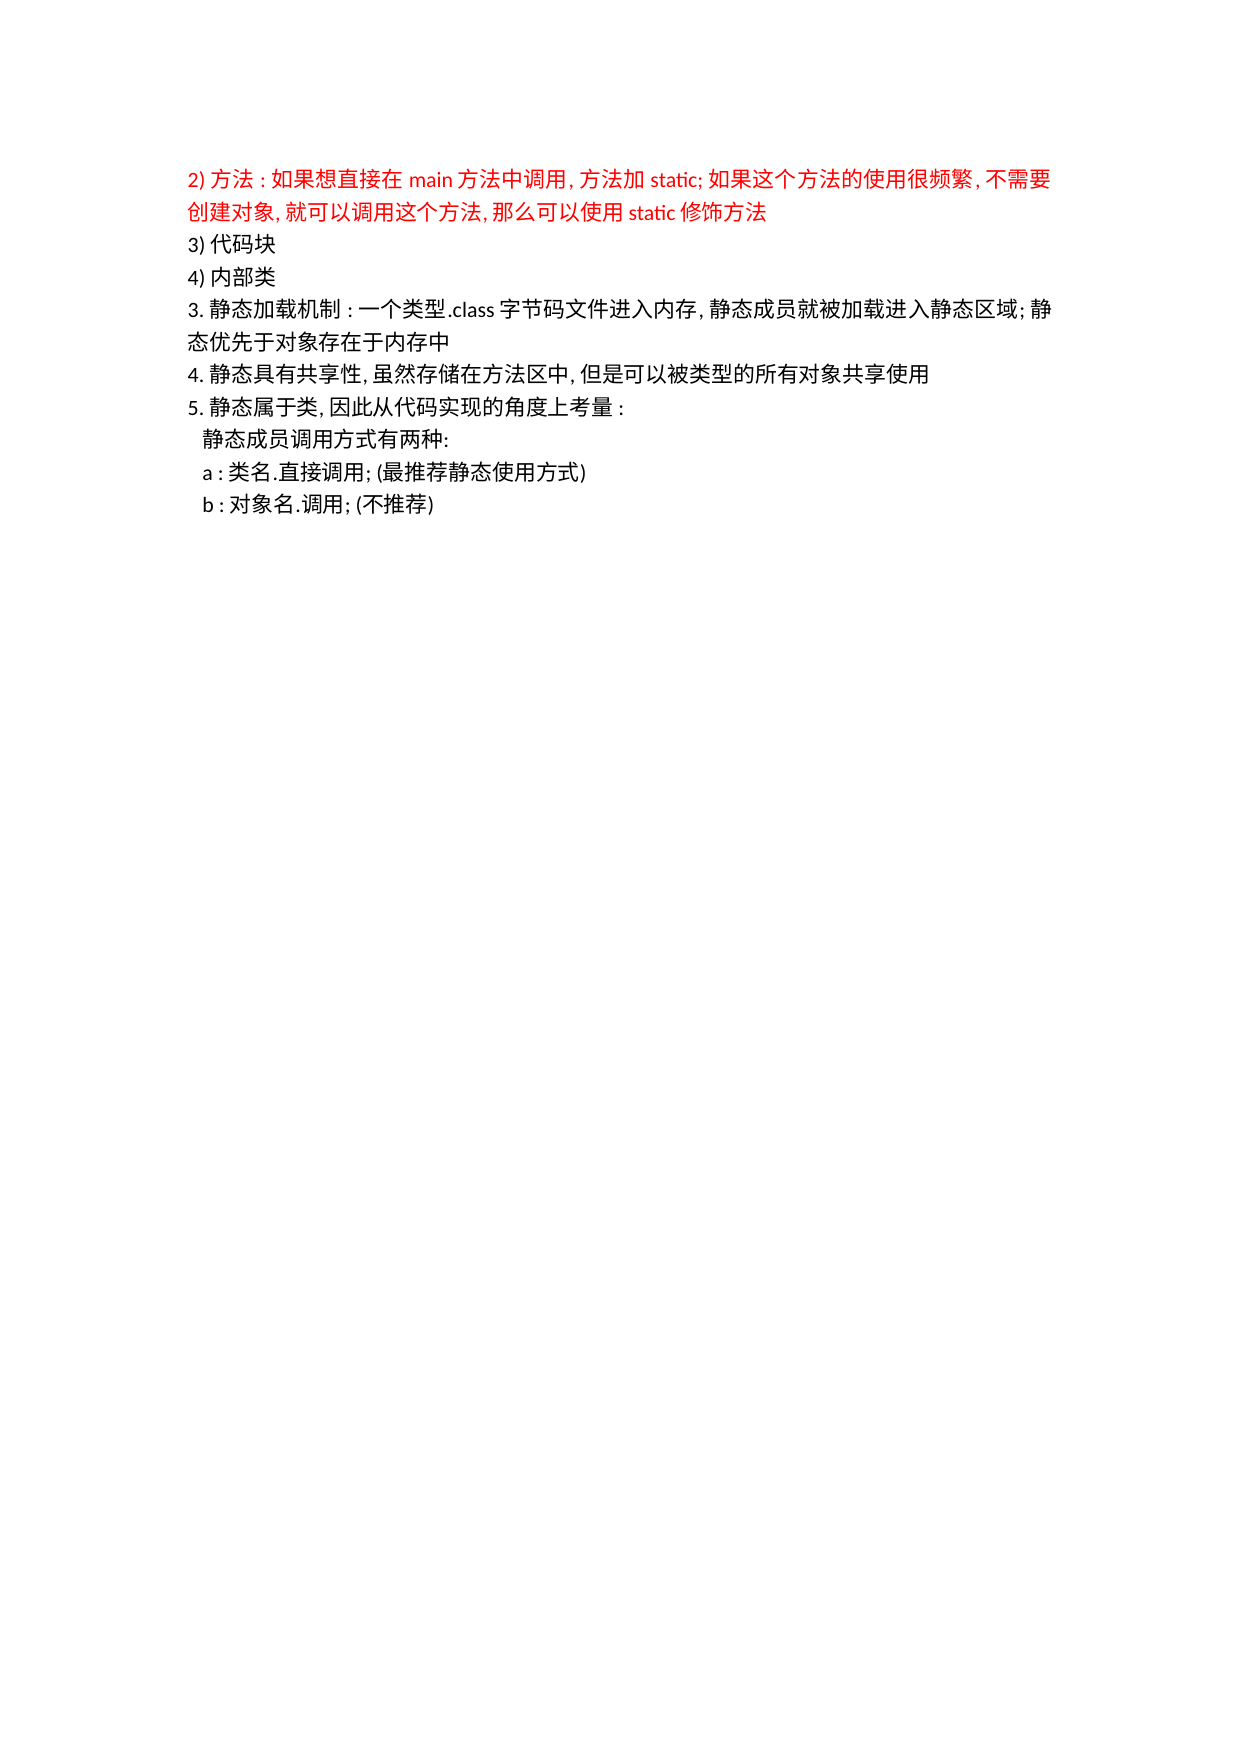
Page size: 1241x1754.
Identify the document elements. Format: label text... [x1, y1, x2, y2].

list 静态具有共享性, 虽然存储在方法区中, 但是可以被类型的所有对象共享使用 [187, 357, 1053, 389]
list 内部类 [187, 259, 1053, 292]
list 方法 : 如果想直接在main方法中调用, 方法加static; 如果这个方法的使用很频繁, 不需要创建对象, 就可以调用这个方法, 那么可以使用static修饰方法 [187, 162, 1053, 227]
list 静态成员调用方式有两种: [187, 422, 1053, 454]
list 代码块 [187, 227, 1053, 259]
list b : 对象名.调用; (不推荐) [187, 487, 1053, 519]
list 静态加载机制 : 一个类型.class字节码文件进入内存, 静态成员就被加载进入静态区域; 静态优先于对象存在于内存中 [187, 292, 1053, 357]
list a : 类名.直接调用; (最推荐静态使用方式) [187, 454, 1053, 487]
list 静态属于类, 因此从代码实现的角度上考量 : [187, 389, 1053, 422]
